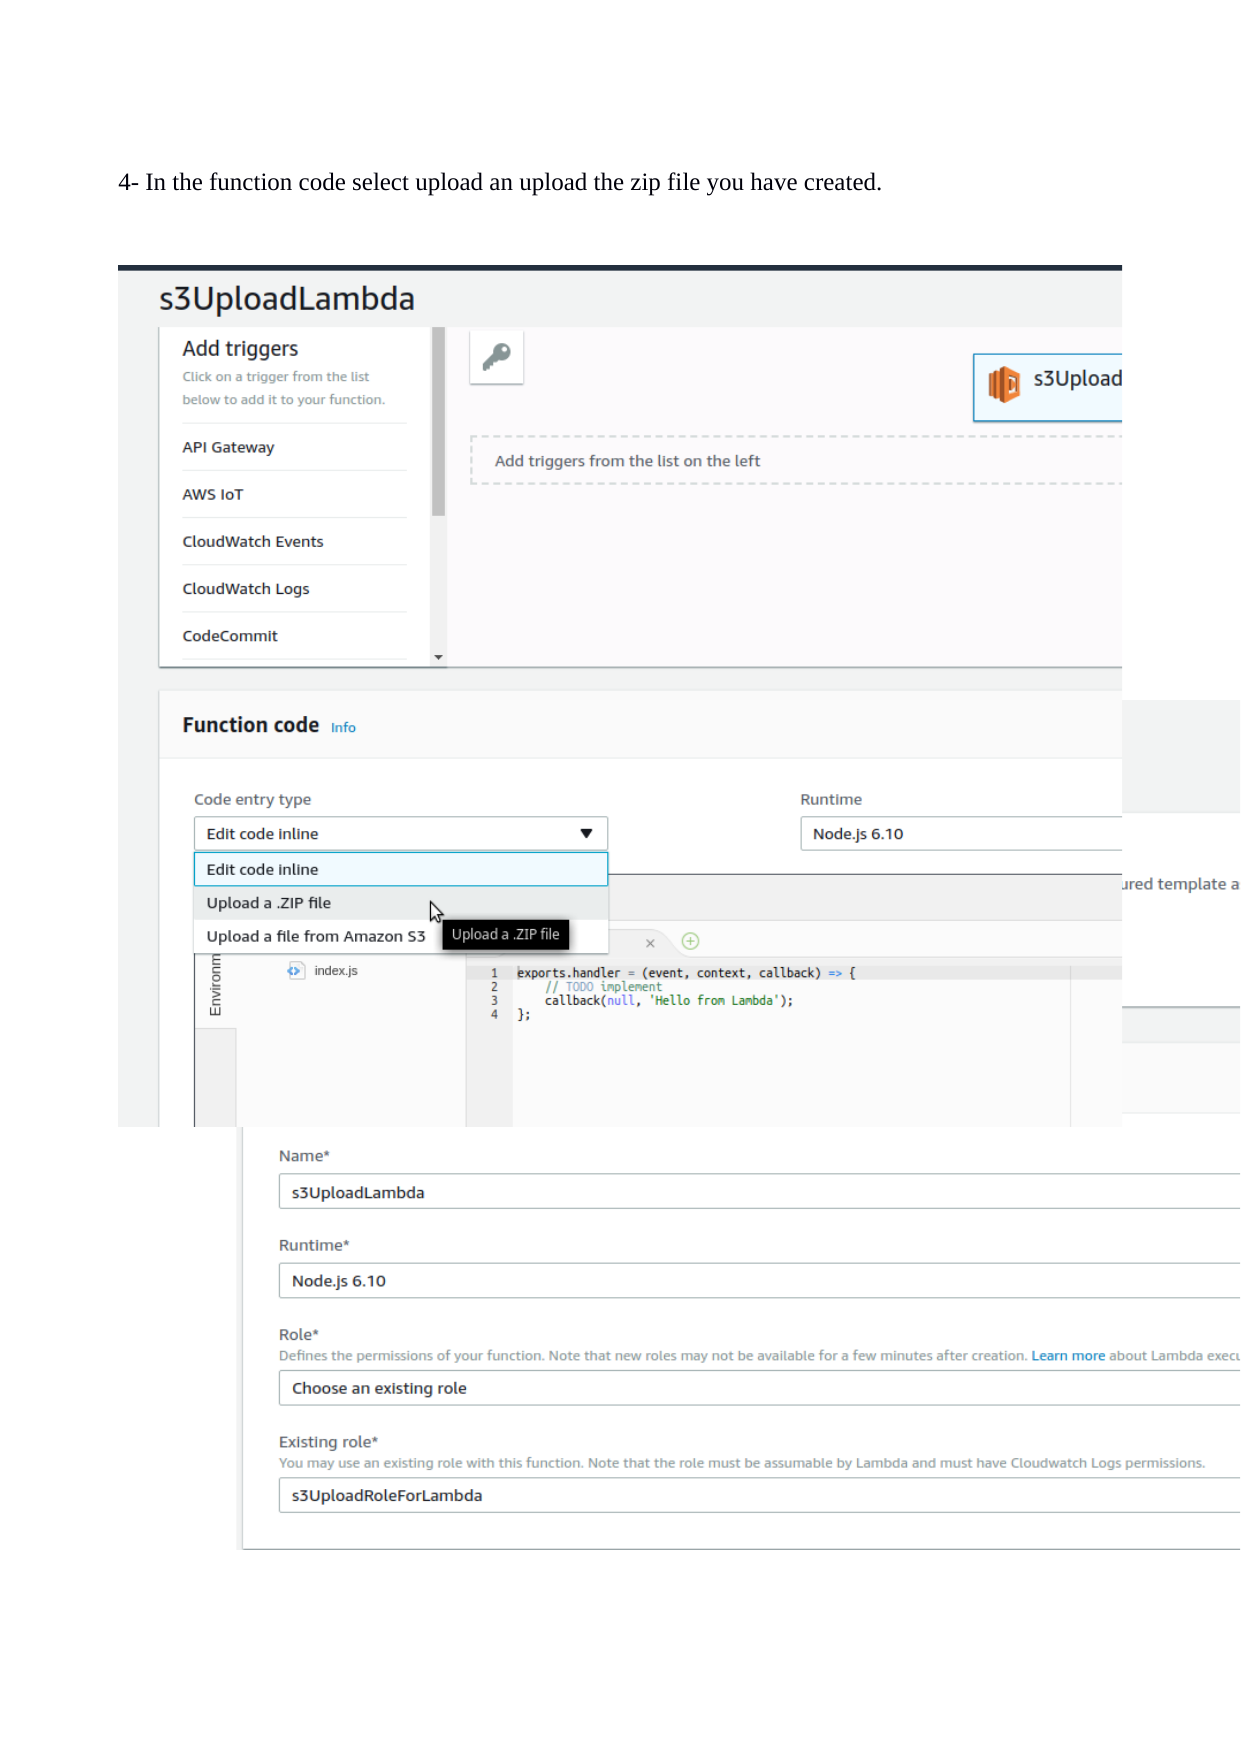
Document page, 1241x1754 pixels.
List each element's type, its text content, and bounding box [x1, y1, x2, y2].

picture [118, 265, 1241, 1550]
text 4- In the function code select upload an upload the zip file you have created. [118, 167, 1122, 196]
